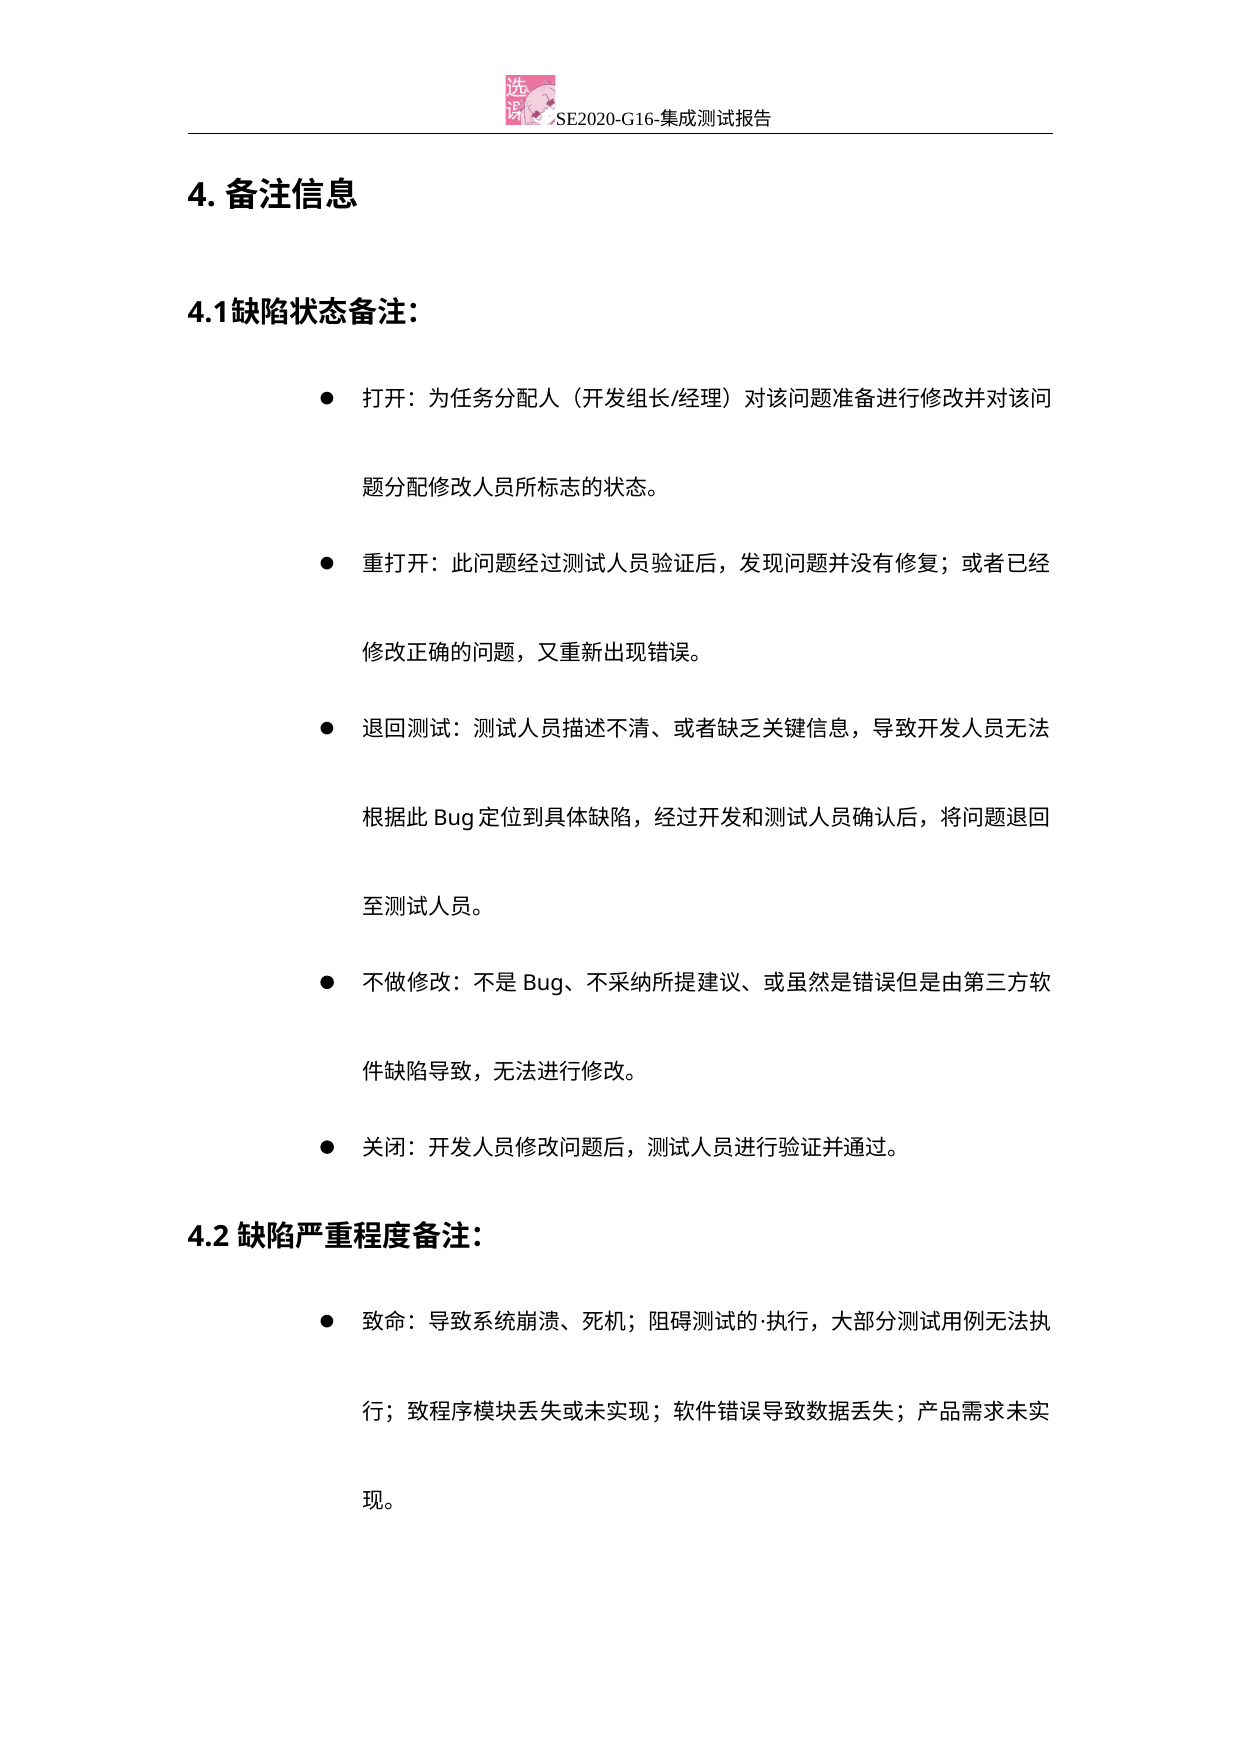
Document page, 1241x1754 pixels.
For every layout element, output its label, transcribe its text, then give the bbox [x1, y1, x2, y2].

list 打开：为任务分配人（开发组长/经理）对该问题准备进行修改并对该问题分配修改人员所标志的状态。 [319, 367, 1053, 516]
list 重打开：此问题经过测试人员验证后，发现问题并没有修复；或者已经修改正确的问题，又重新出现错误。 [319, 532, 1053, 681]
list 致命：导致系统崩溃、死机；阻碍测试的·执行，大部分测试用例无法执行；致程序模块丢失或未实现；软件错误导致数据丢失；产品需求未实现。 [319, 1291, 1053, 1529]
list 退回测试：测试人员描述不清、或者缺乏关键信息，导致开发人员无法根据此Bug定位到具体缺陷，经过开发和测试人员确认后，将问题退回至测试人员。 [319, 697, 1053, 935]
picture [505, 75, 556, 125]
subtitle 4.2 缺陷严重程度备注： [187, 1203, 1053, 1263]
subtitle 4. 备注信息 [187, 162, 1053, 222]
subtitle 缺陷状态备注： [187, 280, 1053, 340]
list 关闭：开发人员修改问题后，测试人员进行验证并通过。 [319, 1116, 1053, 1175]
list 不做修改：不是Bug、不采纳所提建议、或虽然是错误但是由第三方软件缺陷导致，无法进行修改。 [319, 951, 1053, 1100]
